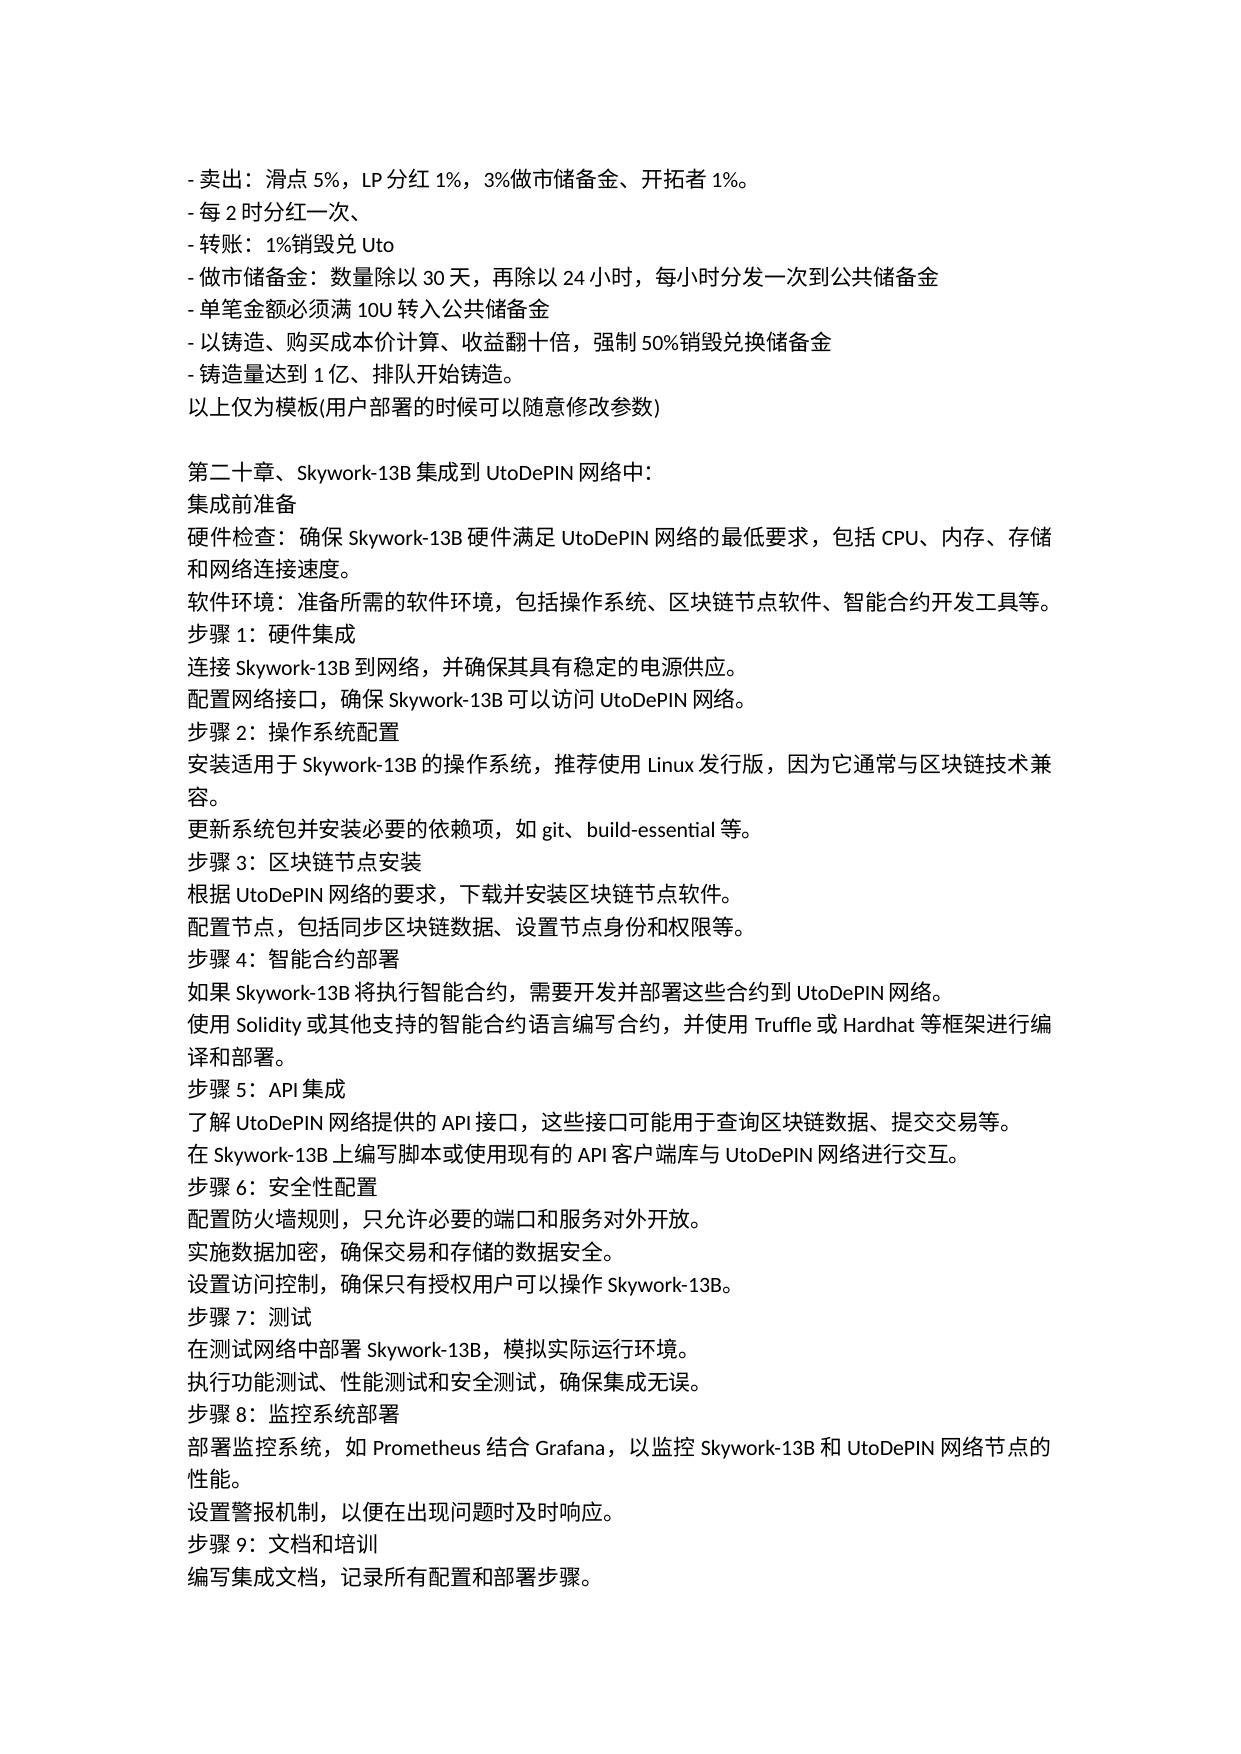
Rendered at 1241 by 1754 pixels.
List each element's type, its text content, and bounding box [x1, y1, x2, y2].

text 在测试网络中部署Skywork-13B，模拟实际运行环境。 [187, 1332, 1053, 1364]
text 步骤5：API集成 [187, 1072, 1053, 1104]
text 使用Solidity或其他支持的智能合约语言编写合约，并使用Truffle或Hardhat等框架进行编译和部署。 [187, 1007, 1053, 1072]
text 硬件检查：确保Skywork-13B硬件满足UtoDePIN网络的最低要求，包括CPU、内存、存储和网络连接速度。 [187, 519, 1053, 584]
text - 铸造量达到1亿、排队开始铸造。 [187, 357, 1053, 389]
text 了解UtoDePIN网络提供的API接口，这些接口可能用于查询区块链数据、提交交易等。 [187, 1104, 1053, 1137]
text 第二十章、Skywork-13B集成到UtoDePIN网络中： [187, 454, 1053, 487]
text - 每2时分红一次、 [187, 194, 1053, 227]
text 步骤6：安全性配置 [187, 1169, 1053, 1202]
text 设置访问控制，确保只有授权用户可以操作Skywork-13B。 [187, 1267, 1053, 1299]
text 根据UtoDePIN网络的要求，下载并安装区块链节点软件。 [187, 877, 1053, 909]
text 步骤8：监控系统部署 [187, 1397, 1053, 1429]
text 如果Skywork-13B将执行智能合约，需要开发并部署这些合约到UtoDePIN网络。 [187, 974, 1053, 1007]
text 步骤1：硬件集成 [187, 617, 1053, 649]
text 实施数据加密，确保交易和存储的数据安全。 [187, 1234, 1053, 1267]
text 软件环境：准备所需的软件环境，包括操作系统、区块链节点软件、智能合约开发工具等。 [187, 584, 1053, 617]
text 配置防火墙规则，只允许必要的端口和服务对外开放。 [187, 1202, 1053, 1234]
text - 以铸造、购买成本价计算、收益翻十倍，强制50%销毁兑换储备金 [187, 324, 1053, 357]
text 步骤4：智能合约部署 [187, 942, 1053, 974]
text 设置警报机制，以便在出现问题时及时响应。 [187, 1494, 1053, 1527]
text 集成前准备 [187, 487, 1053, 519]
text 执行功能测试、性能测试和安全测试，确保集成无误。 [187, 1364, 1053, 1397]
text - 转账：1%销毁兑Uto [187, 227, 1053, 259]
text 编写集成文档，记录所有配置和部署步骤。 [187, 1559, 1053, 1592]
text 配置网络接口，确保Skywork-13B可以访问UtoDePIN网络。 [187, 682, 1053, 714]
text 安装适用于Skywork-13B的操作系统，推荐使用Linux发行版，因为它通常与区块链技术兼容。 [187, 747, 1053, 812]
text - 卖出：滑点5%，LP分红1%，3%做市储备金、开拓者1%。 [187, 162, 1053, 194]
text 步骤2：操作系统配置 [187, 714, 1053, 747]
text 步骤7：测试 [187, 1299, 1053, 1332]
text 步骤9：文档和培训 [187, 1527, 1053, 1559]
text 在Skywork-13B上编写脚本或使用现有的API客户端库与UtoDePIN网络进行交互。 [187, 1137, 1053, 1169]
text 更新系统包并安装必要的依赖项，如git、build-essential等。 [187, 812, 1053, 844]
text - 做市储备金：数量除以30天，再除以24小时，每小时分发一次到公共储备金 [187, 259, 1053, 292]
text 步骤3：区块链节点安装 [187, 844, 1053, 877]
text - 单笔金额必须满10U转入公共储备金 [187, 292, 1053, 324]
text 连接Skywork-13B到网络，并确保其具有稳定的电源供应。 [187, 649, 1053, 682]
text 配置节点，包括同步区块链数据、设置节点身份和权限等。 [187, 909, 1053, 942]
text 以上仅为模板(用户部署的时候可以随意修改参数) [187, 389, 1053, 422]
text 部署监控系统，如Prometheus结合Grafana，以监控Skywork-13B和UtoDePIN网络节点的性能。 [187, 1429, 1053, 1494]
